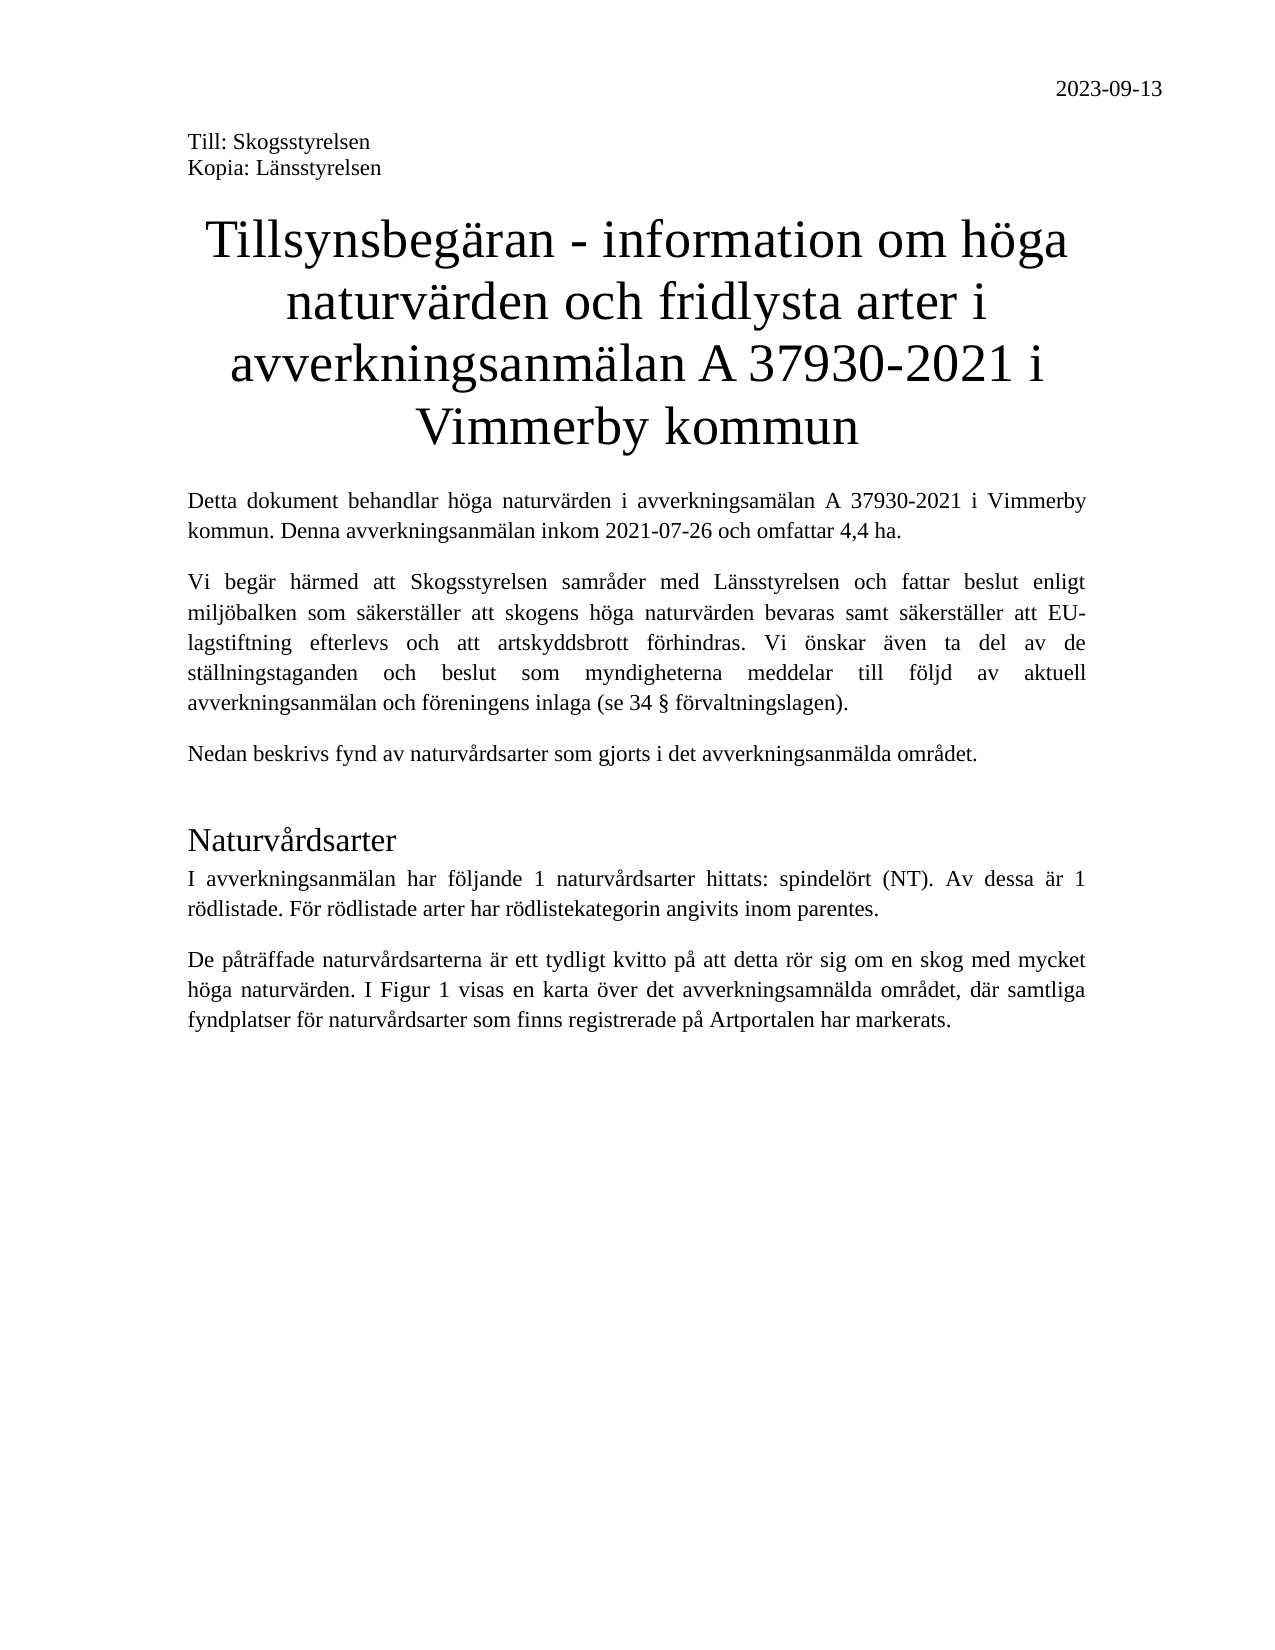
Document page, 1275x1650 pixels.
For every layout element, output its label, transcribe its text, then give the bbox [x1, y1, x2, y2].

text De påträffade naturvårdsarterna är ett tydligt kvitto på att detta rör sig om en skog med mycket höga naturvärden. I Figur 1 visas en karta över det avverkningsamnälda området, där samtliga fyndplatser för naturvårdsarter som finns registrerade på Artportalen har markerats. [187, 946, 1087, 1033]
text Vi begär härmed att Skogsstyrelsen samråder med Länsstyrelsen och fattar beslut enligt miljöbalken som säkerställer att skogens höga naturvärden bevaras samt säkerställer att EU-lagstiftning efterlevs och att artskyddsbrott förhindras. Vi önskar även ta del av de ställningstaganden och beslut som myndigheterna meddelar till följd av aktuell avverkningsanmälan och föreningens inlaga (se 34 § förvaltningslagen). [187, 568, 1087, 716]
subtitle Naturvårdsarter [187, 821, 1087, 859]
text I avverkningsanmälan har följande 1 naturvårdsarter hittats: spindelört (NT). Av dessa är 1 rödlistade. För rödlistade arter har rödlistekategorin angivits inom parentes. [187, 864, 1087, 921]
text Nedan beskrivs fynd av naturvårdsarter som gjorts i det avverkningsanmälda området. [187, 740, 1087, 767]
title Tillsynsbegäran - information om höga naturvärden och fridlysta arter i avverkningsanmälan A 37930-2021 i Vimmerby kommun [187, 207, 1087, 456]
text Detta dokument behandlar höga naturvärden i avverkningsamälan A 37930-2021 i Vimmerby kommun. Denna avverkningsanmälan inkom 2021-07-26 och omfattar 4,4 ha. [187, 487, 1087, 544]
